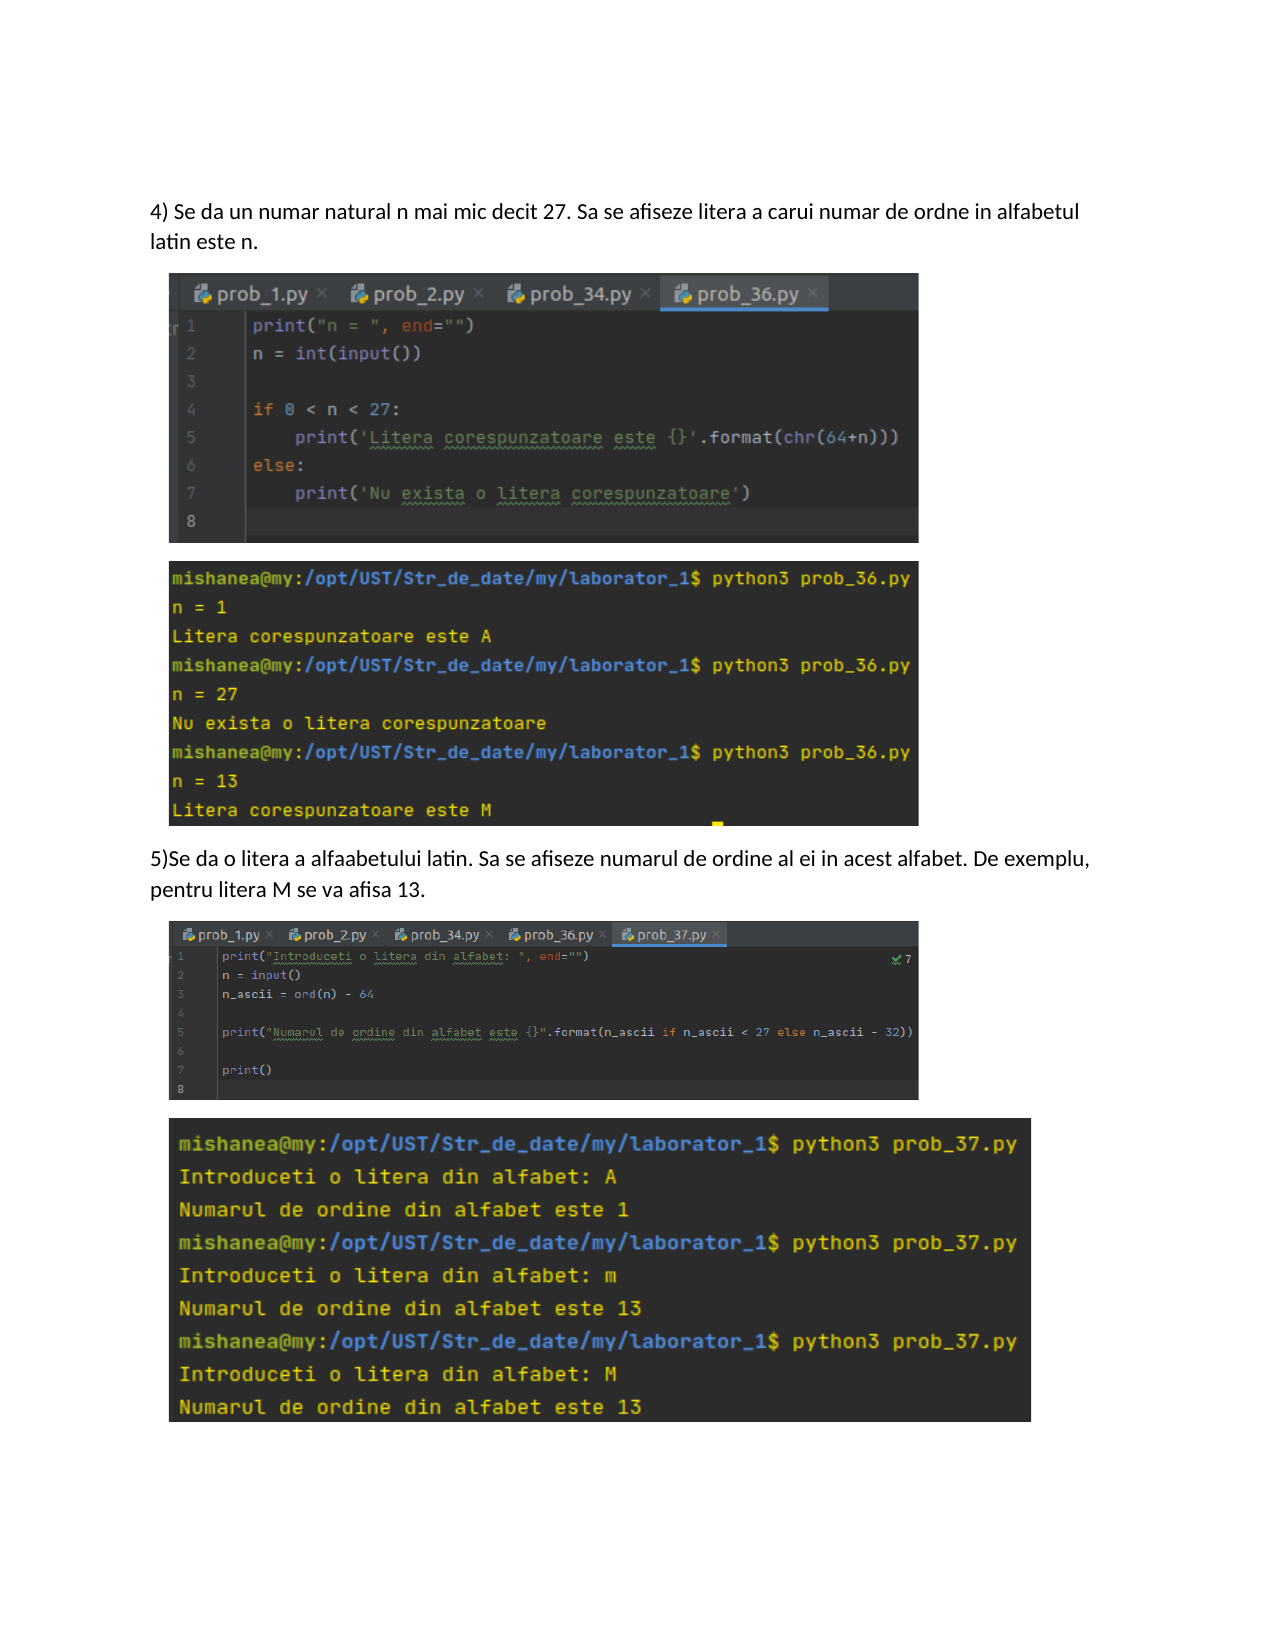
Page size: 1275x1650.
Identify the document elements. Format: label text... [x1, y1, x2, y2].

text 4) Se da un numar natural n mai mic decit 27. Sa se afiseze litera a carui numar de ordne in alfabetul latin este n. [150, 197, 1125, 255]
text 5)Se da o litera a alfaabetului latin. Sa se afiseze numarul de ordine al ei in acest alfabet. De exemplu, pentru litera M se va afisa 13. [150, 844, 1125, 903]
